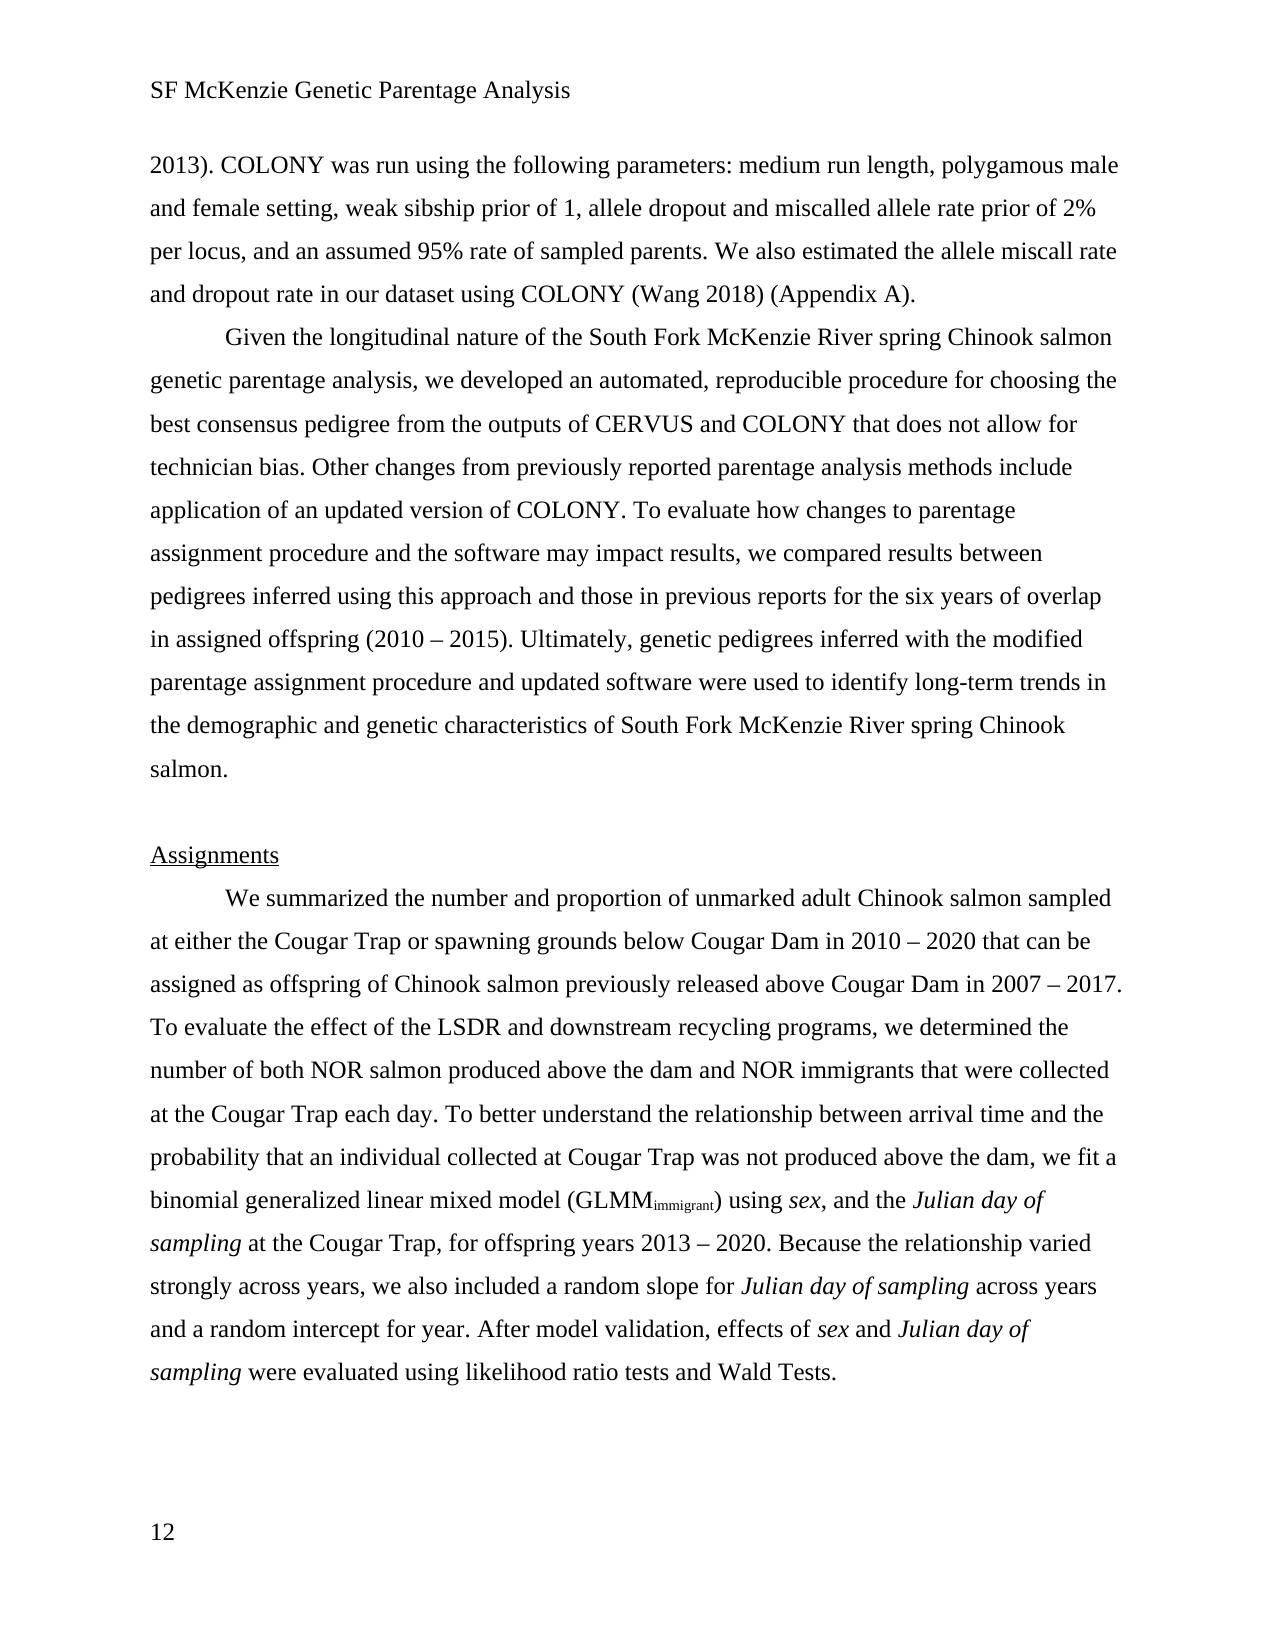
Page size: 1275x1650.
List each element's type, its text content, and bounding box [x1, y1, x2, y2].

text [149, 150, 1119, 308]
text Assignments [150, 840, 1125, 869]
text We summarized the number and proportion of unmarked adult Chinook salmon sampled at either the Cougar Trap or spawning grounds below Cougar Dam in 2010 – 2020 that can be assigned as offspring of Chinook salmon previously released above Cougar Dam in 2007 – 2017. To evaluate the effect of the LSDR and downstream recycling programs, we determined the number of both NOR salmon produced above the dam and NOR immigrants that were collected at the Cougar Trap each day. To better understand the relationship between arrival time and the probability that an individual collected at Cougar Trap was not produced above the dam, we fit a binomial generalized linear mixed model (GLMMimmigrant) using sex, and the Julian day of sampling at the Cougar Trap, for offspring years 2013 – 2020. Because the relationship varied strongly across years, we also included a random slope for Julian day of sampling across years and a random intercept for year. After model validation, effects of sex and Julian day of sampling were evaluated using likelihood ratio tests and Wald Tests. [150, 883, 1125, 1386]
text Given the longitudinal nature of the South Fork McKenzie River spring Chinook salmon genetic parentage analysis, we developed an automated, reproducible procedure for choosing the best consensus pedigree from the outputs of CERVUS and COLONY that does not allow for technician bias. Other changes from previously reported parentage analysis methods include application of an updated version of COLONY. To evaluate how changes to parentage assignment procedure and the software may impact results, we compared results between pedigrees inferred using this approach and those in previous reports for the six years of overlap in assigned offspring (2010 – 2015). Ultimately, genetic pedigrees inferred with the modified parentage assignment procedure and updated software were used to identify long-term trends in the demographic and genetic characteristics of South Fork McKenzie River spring Chinook salmon. [150, 322, 1125, 782]
